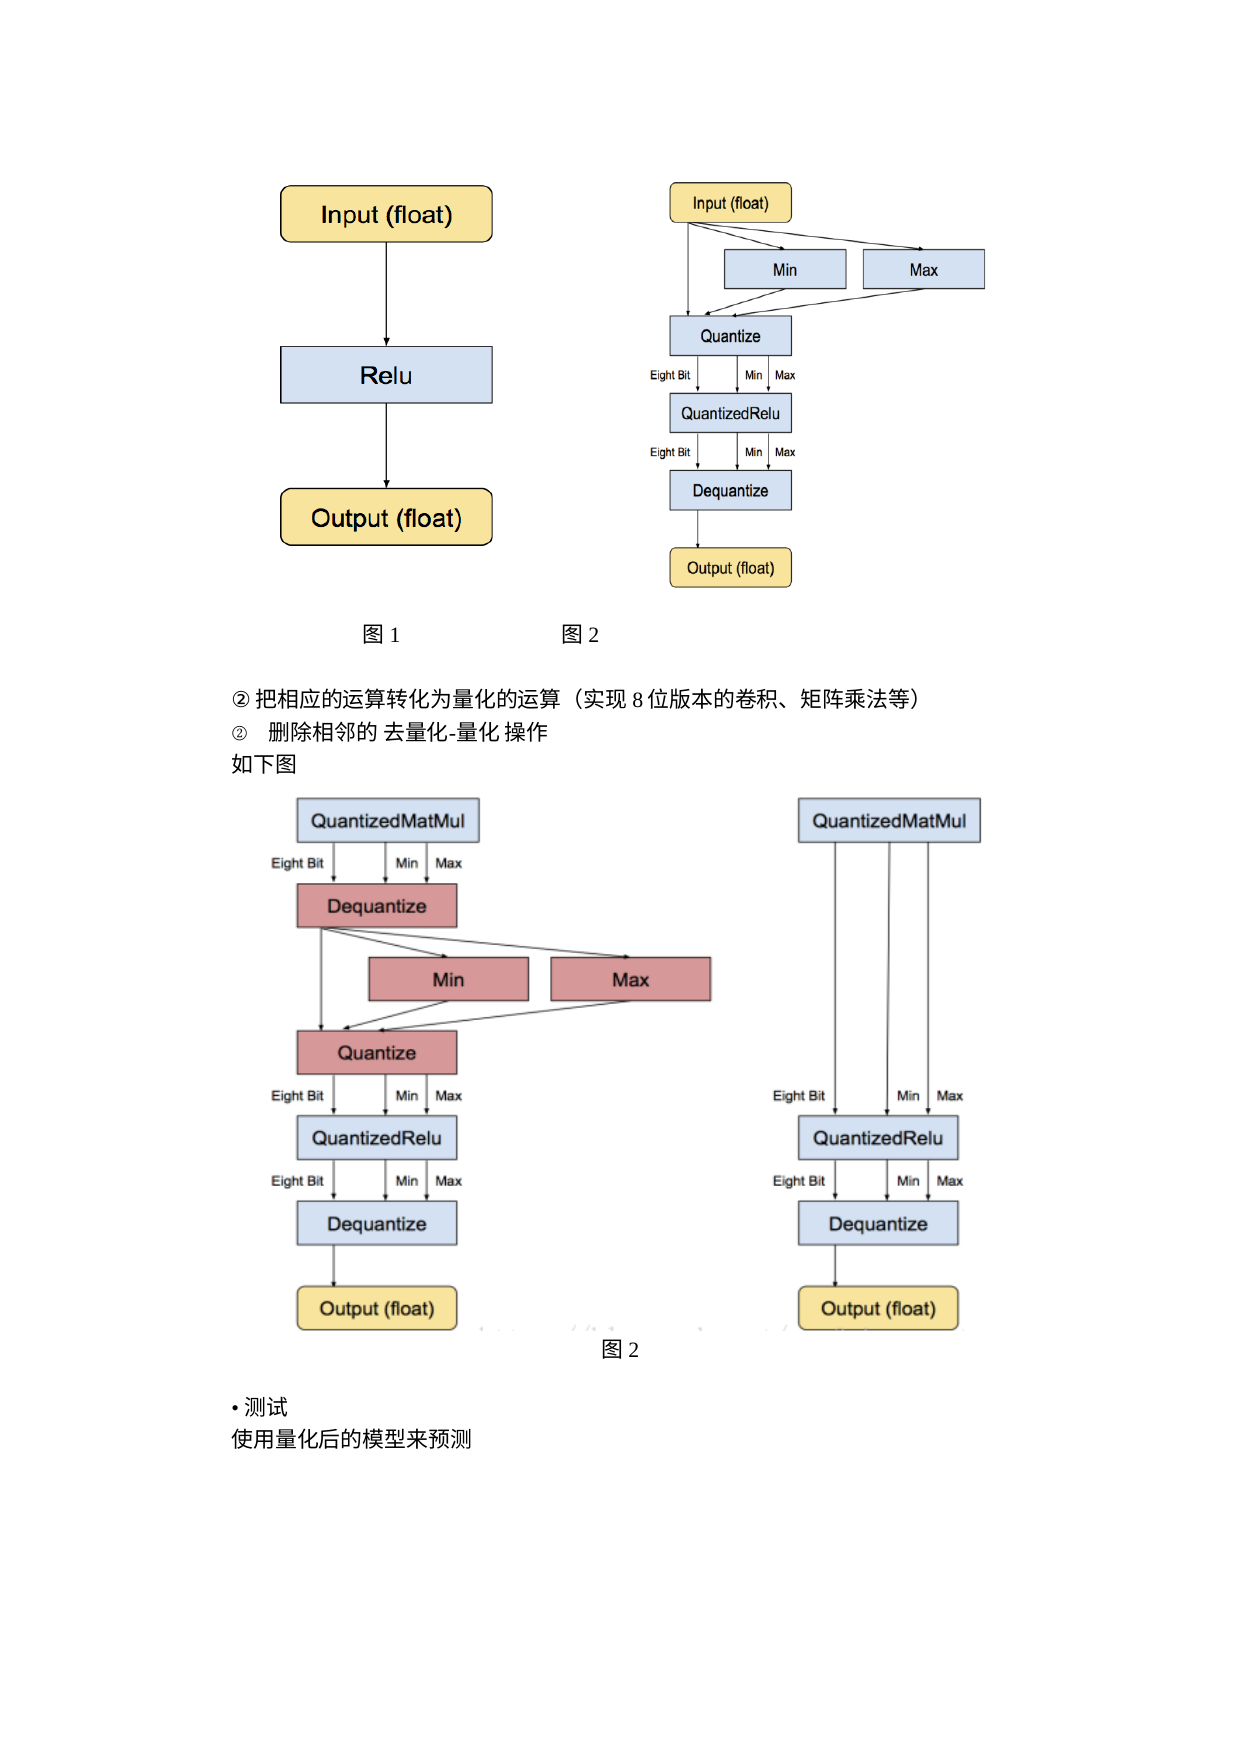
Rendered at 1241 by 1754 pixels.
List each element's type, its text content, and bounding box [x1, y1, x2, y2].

picture [255, 779, 1029, 1331]
text 如下图 [187, 747, 1053, 779]
picture [637, 162, 1013, 591]
text 图 1 图2 [231, 617, 1053, 649]
text • 测试 [187, 1389, 1053, 1422]
text ②把相应的运算转化为量化的运算（实现 8位版本的卷积、矩阵乘法等） [187, 682, 1053, 714]
picture [231, 162, 541, 588]
list 删除相邻的 去量化-量化 操作 [231, 714, 1053, 747]
text 使用量化后的模型来预测 [187, 1422, 1053, 1454]
